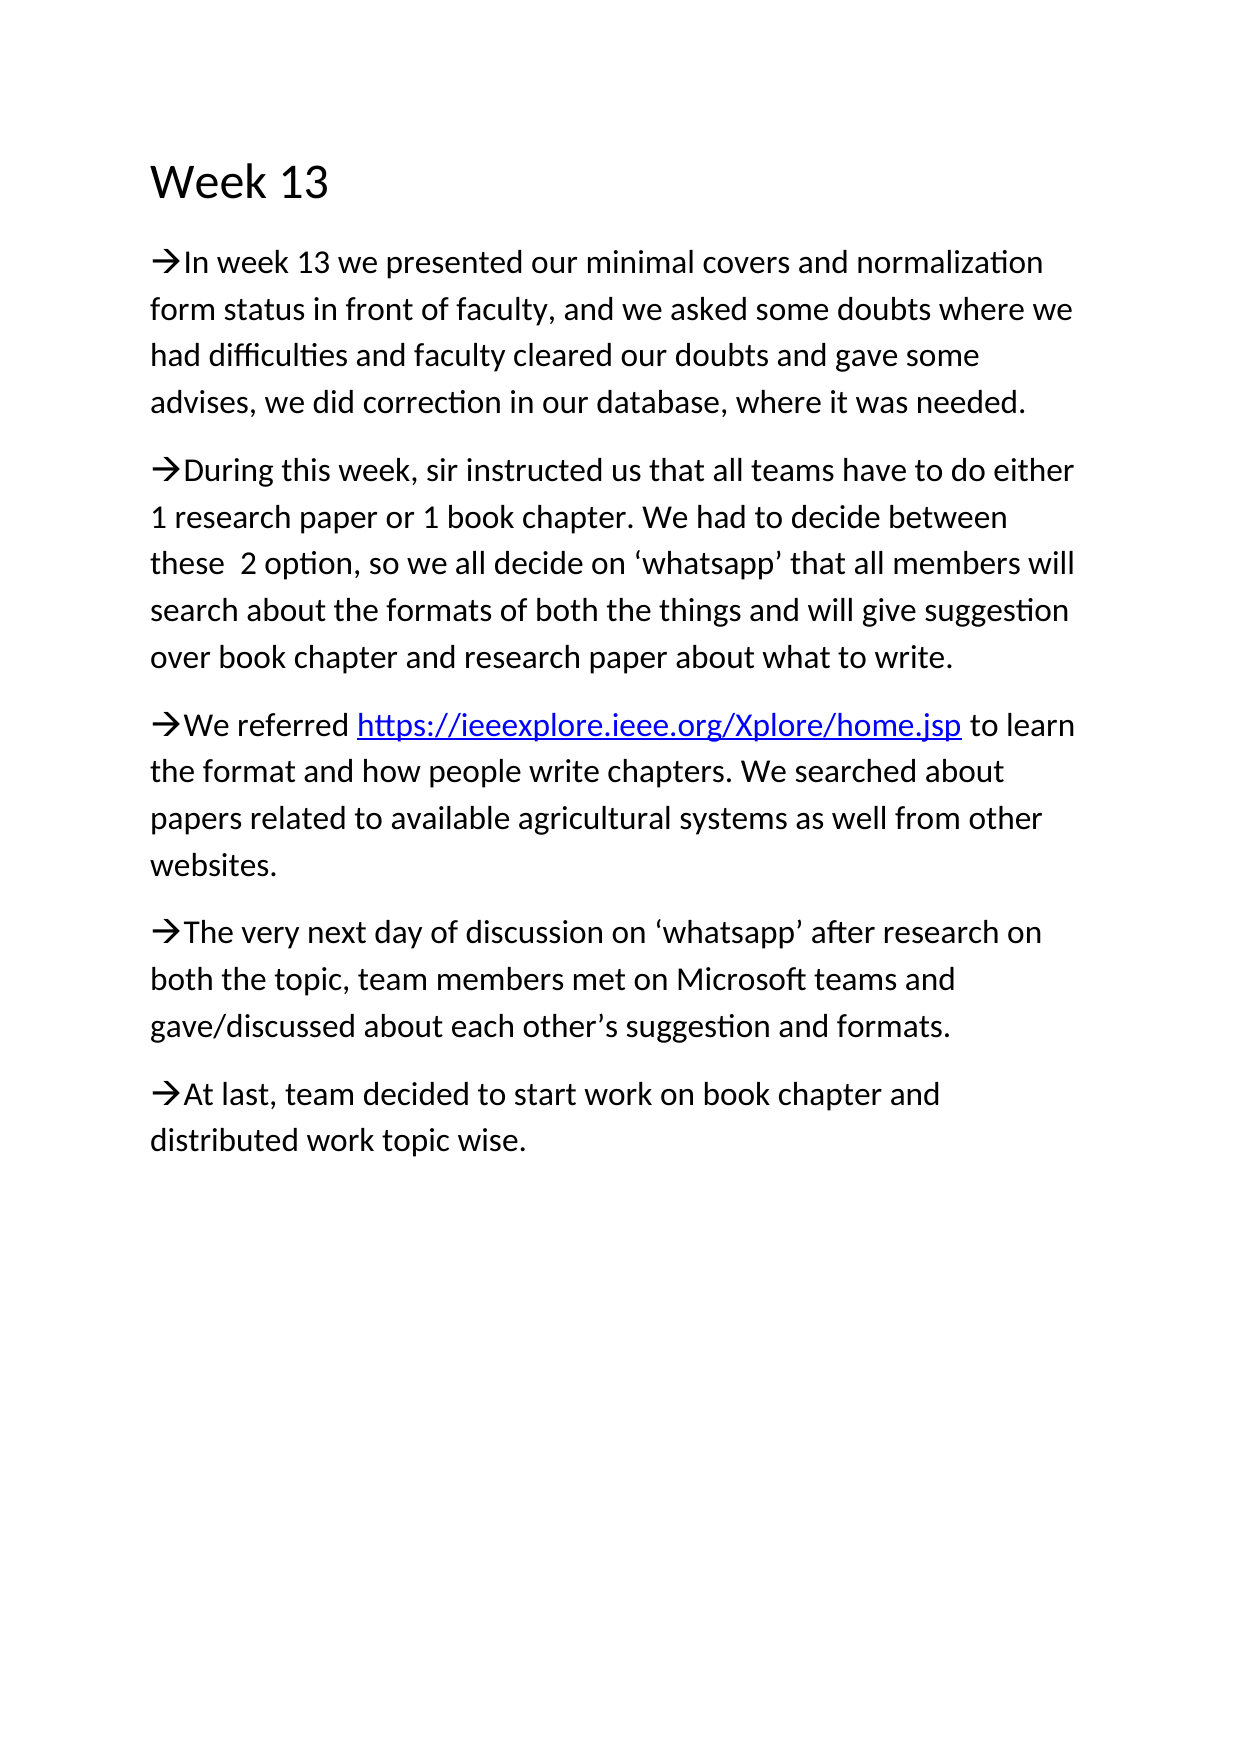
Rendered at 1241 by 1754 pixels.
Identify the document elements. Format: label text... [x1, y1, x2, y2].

text We referred https://ieeexplore.ieee.org/Xplore/home.jsp to learn the format and how people write chapters. We searched about papers related to available agricultural systems as well from other websites. [150, 703, 1090, 884]
text The very next day of discussion on ‘whatsapp’ after research on both the topic, team members met on Microsoft teams and gave/discussed about each other’s suggestion and formats. [150, 911, 1090, 1046]
text At last, team decided to start work on book chapter and distributed work topic wise. [150, 1073, 1090, 1160]
text In week 13 we presented our minimal covers and normalization form status in front of faculty, and we asked some doubts where we had difficulties and faculty cleared our doubts and gave some advises, we did correction in our database, where it was needed. [150, 241, 1090, 422]
text Week 13 [150, 150, 1090, 211]
text During this week, sir instructed us that all teams have to do either 1 research paper or 1 book chapter. We had to decide between these 2 option, so we all decide on ‘whatsapp’ that all members will search about the formats of both the things and will give suggestion over book chapter and research paper about what to write. [150, 449, 1090, 677]
